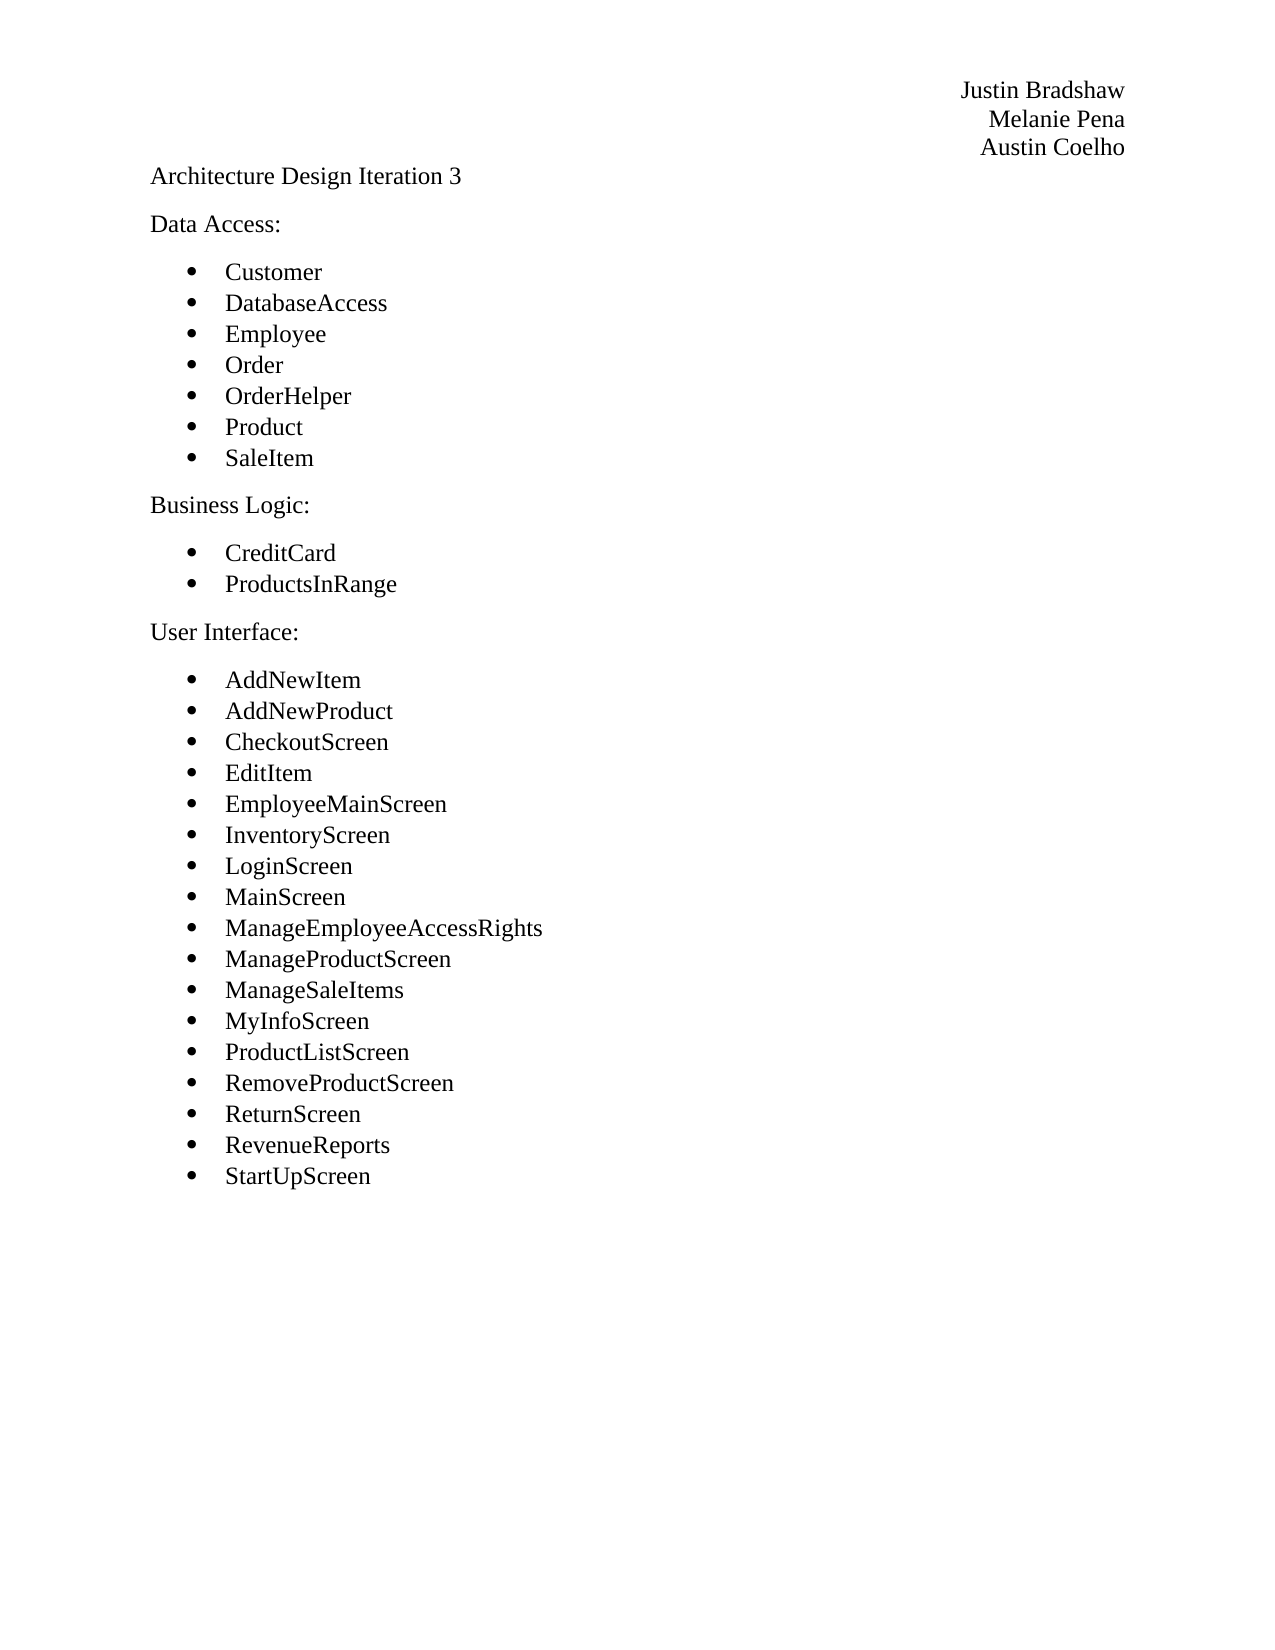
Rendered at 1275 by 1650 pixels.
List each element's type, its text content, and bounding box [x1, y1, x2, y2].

list ProductsInRange [187, 569, 1125, 598]
list ProductListScreen [187, 1037, 1125, 1066]
list ManageEmployeeAccessRights [187, 913, 1125, 942]
text Business Logic: [150, 491, 1125, 519]
text Data Access: [150, 209, 1125, 238]
list RevenueReports [187, 1130, 1125, 1159]
list MainScreen [187, 882, 1125, 911]
list LoginScreen [187, 851, 1125, 880]
list Customer [187, 257, 1125, 285]
list MyInfoScreen [187, 1006, 1125, 1035]
list Employee [187, 319, 1125, 347]
list StartUpScreen [187, 1161, 1125, 1190]
list ReturnScreen [187, 1099, 1125, 1128]
list EmployeeMainScreen [187, 789, 1125, 818]
text User Interface: [150, 617, 1125, 646]
list CheckoutScreen [187, 727, 1125, 756]
list Product [187, 412, 1125, 441]
list InventoryScreen [187, 820, 1125, 849]
list AddNewProduct [187, 696, 1125, 724]
list EditItem [187, 758, 1125, 787]
list SaleItem [187, 443, 1125, 472]
list DatabaseAccess [187, 288, 1125, 316]
list AddNewItem [187, 665, 1125, 693]
list CreditCard [187, 538, 1125, 567]
list RemoveProductScreen [187, 1068, 1125, 1097]
list Order [187, 350, 1125, 378]
text Architecture Design Iteration 3 [150, 161, 1125, 190]
list ManageProductScreen [187, 944, 1125, 973]
list OrderHelper [187, 381, 1125, 409]
list ManageSaleItems [187, 975, 1125, 1004]
